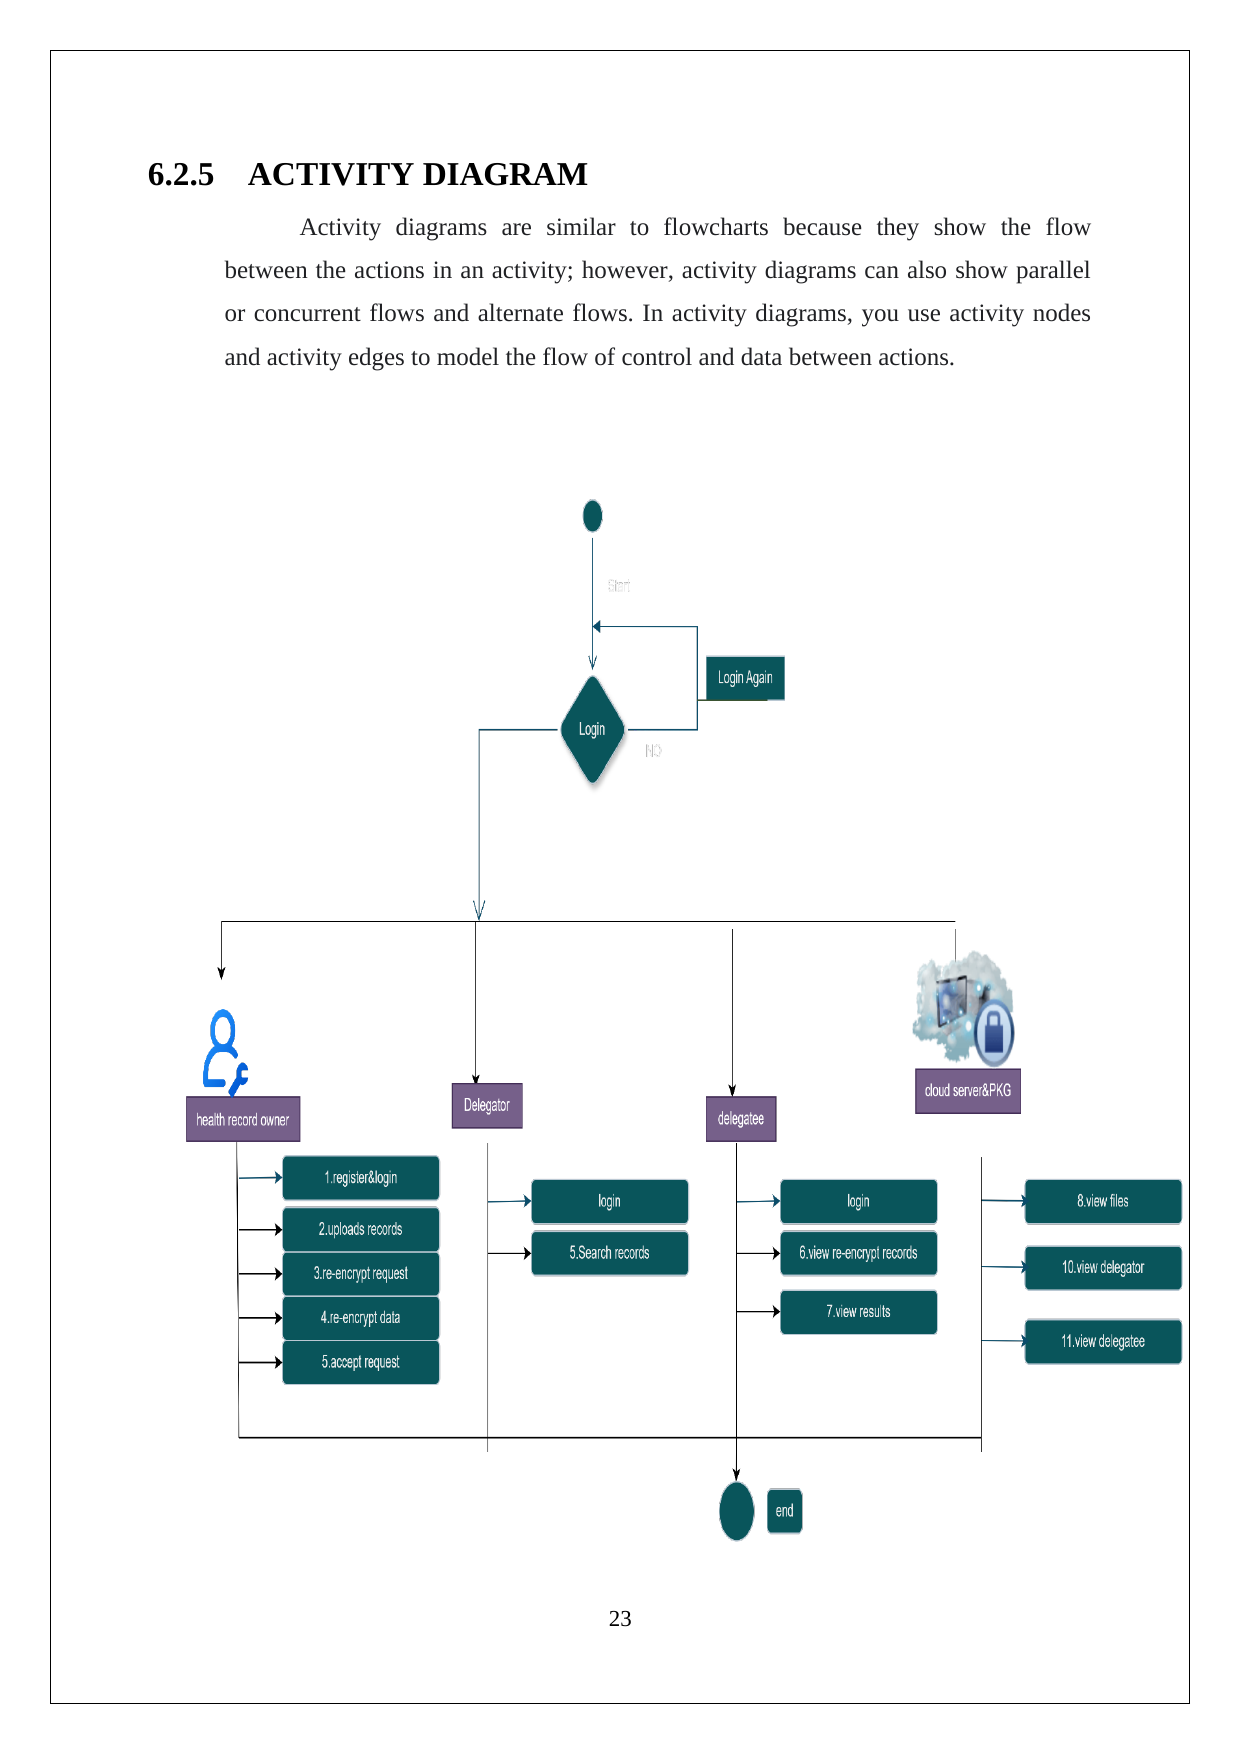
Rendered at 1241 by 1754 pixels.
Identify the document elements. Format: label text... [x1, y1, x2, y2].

picture [177, 478, 1189, 1556]
subtitle ACTIVITY DIAGRAM [148, 154, 1093, 192]
text Activity diagrams are similar to flowcharts because they show the flow between the actions in an activity; however, activity diagrams can also show parallel or concurrent flows and alternate flows. In activity diagrams, you use activity nodes and activity edges to model the flow of control and data between actions. [224, 212, 1093, 370]
